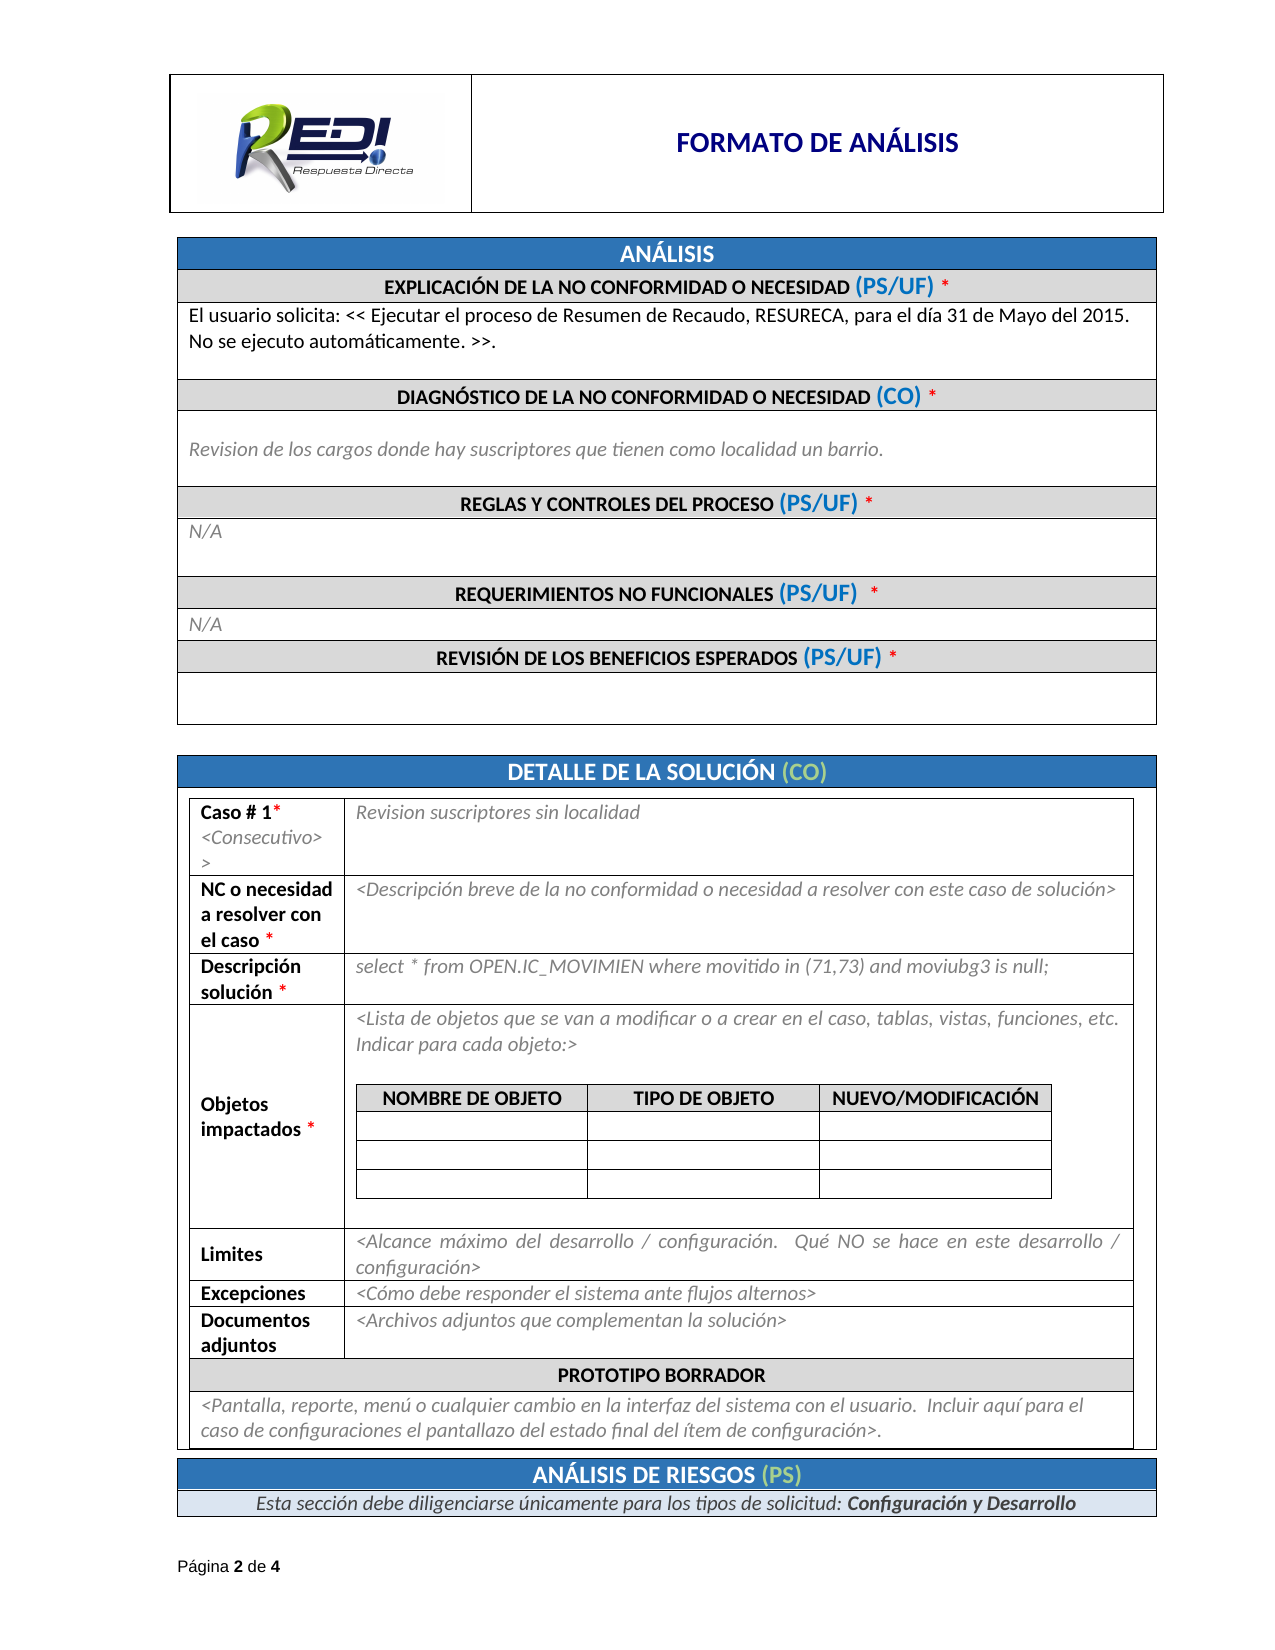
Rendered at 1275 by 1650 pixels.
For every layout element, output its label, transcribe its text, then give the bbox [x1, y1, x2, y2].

table_cell DIAGNÓSTICO DE LA NO CONFORMIDAD O NECESIDAD (CO) * [178, 380, 1156, 410]
table_header ANÁLISIS DE RIESGOS (PS) [178, 1459, 1156, 1489]
table_cell N/A [178, 519, 1156, 576]
picture [197, 93, 445, 204]
table_cell El usuario solicita: << Ejecutar el proceso de Resumen de Recaudo, RESURECA, para el día 31 de Mayo del 2015. No se ejecuto automáticamente. >>. [178, 303, 1156, 379]
table_cell REQUERIMIENTOS NO FUNCIONALES (PS/UF) * [178, 577, 1156, 608]
table_cell Revision de los cargos donde hay suscriptores que tienen como localidad un barrio. [178, 411, 1156, 486]
table_cell [178, 788, 1156, 1449]
table_header DETALLE DE LA SOLUCIÓN (CO) [178, 756, 1156, 787]
table_cell N/A [178, 609, 1156, 640]
table_cell Esta sección debe diligenciarse únicamente para los tipos de solicitud: Configuración y Desarrollo [178, 1491, 1156, 1516]
table_cell REVISIÓN DE LOS BENEFICIOS ESPERADOS (PS/UF) * [178, 641, 1156, 672]
table_header ANÁLISIS [178, 238, 1156, 269]
table_cell [178, 673, 1156, 723]
table_cell REGLAS Y CONTROLES DEL PROCESO (PS/UF) * [178, 487, 1156, 517]
table_cell EXPLICACIÓN DE LA NO CONFORMIDAD O NECESIDAD (PS/UF) * [178, 270, 1156, 302]
